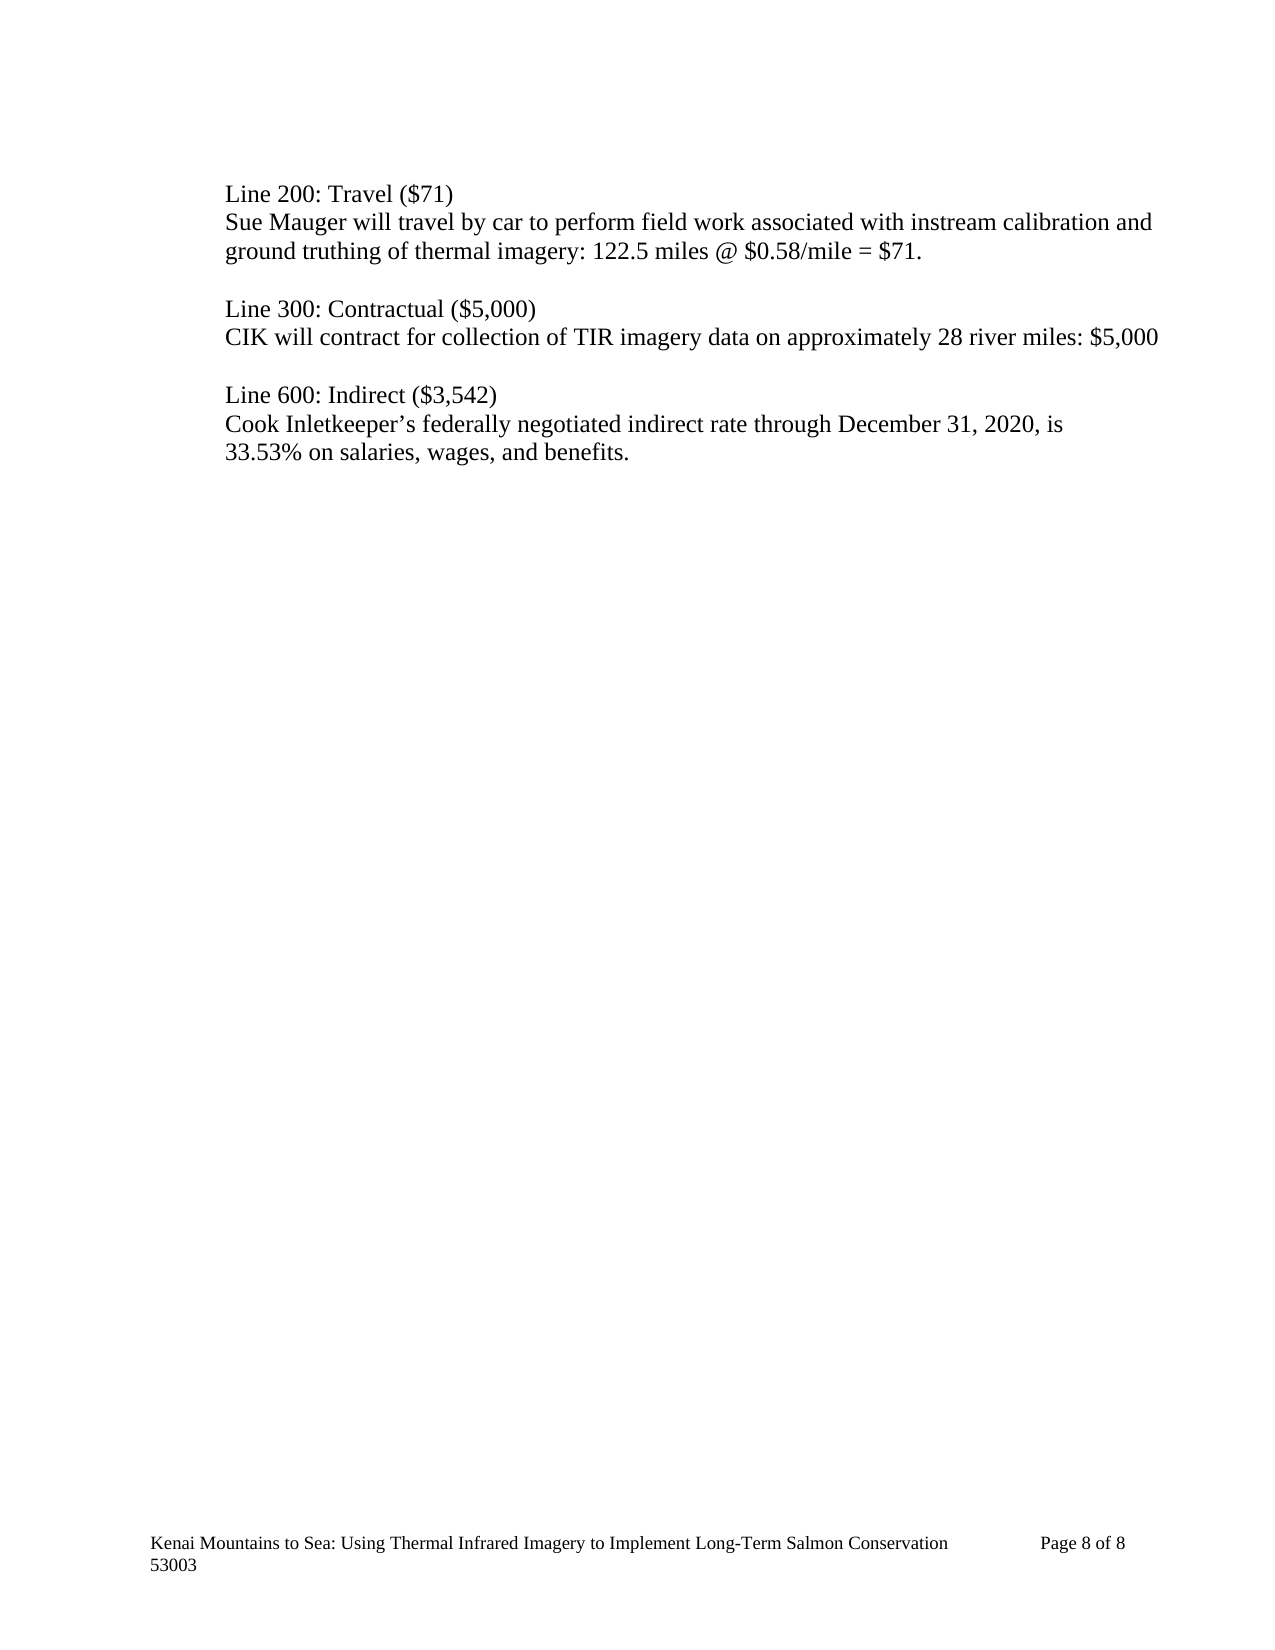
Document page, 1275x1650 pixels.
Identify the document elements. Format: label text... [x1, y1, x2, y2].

text Cook Inletkeeper’s federally negotiated indirect rate through December 31, 2020, is 33.53% on salaries, wages, and benefits. [225, 409, 1125, 466]
list Line 200: Travel ($71) [150, 179, 1125, 207]
list Line 600: Indirect ($3,542) [150, 380, 1125, 409]
list Line 300: Contractual ($5,000) [150, 294, 1125, 322]
text Sue Mauger will travel by car to perform field work associated with instream calibration and ground truthing of thermal imagery: 122.5 miles @ $0.58/mile = $71. [150, 207, 1125, 265]
text CIK will contract for collection of TIR imagery data on approximately 28 river miles: $5,000 [150, 322, 1200, 351]
